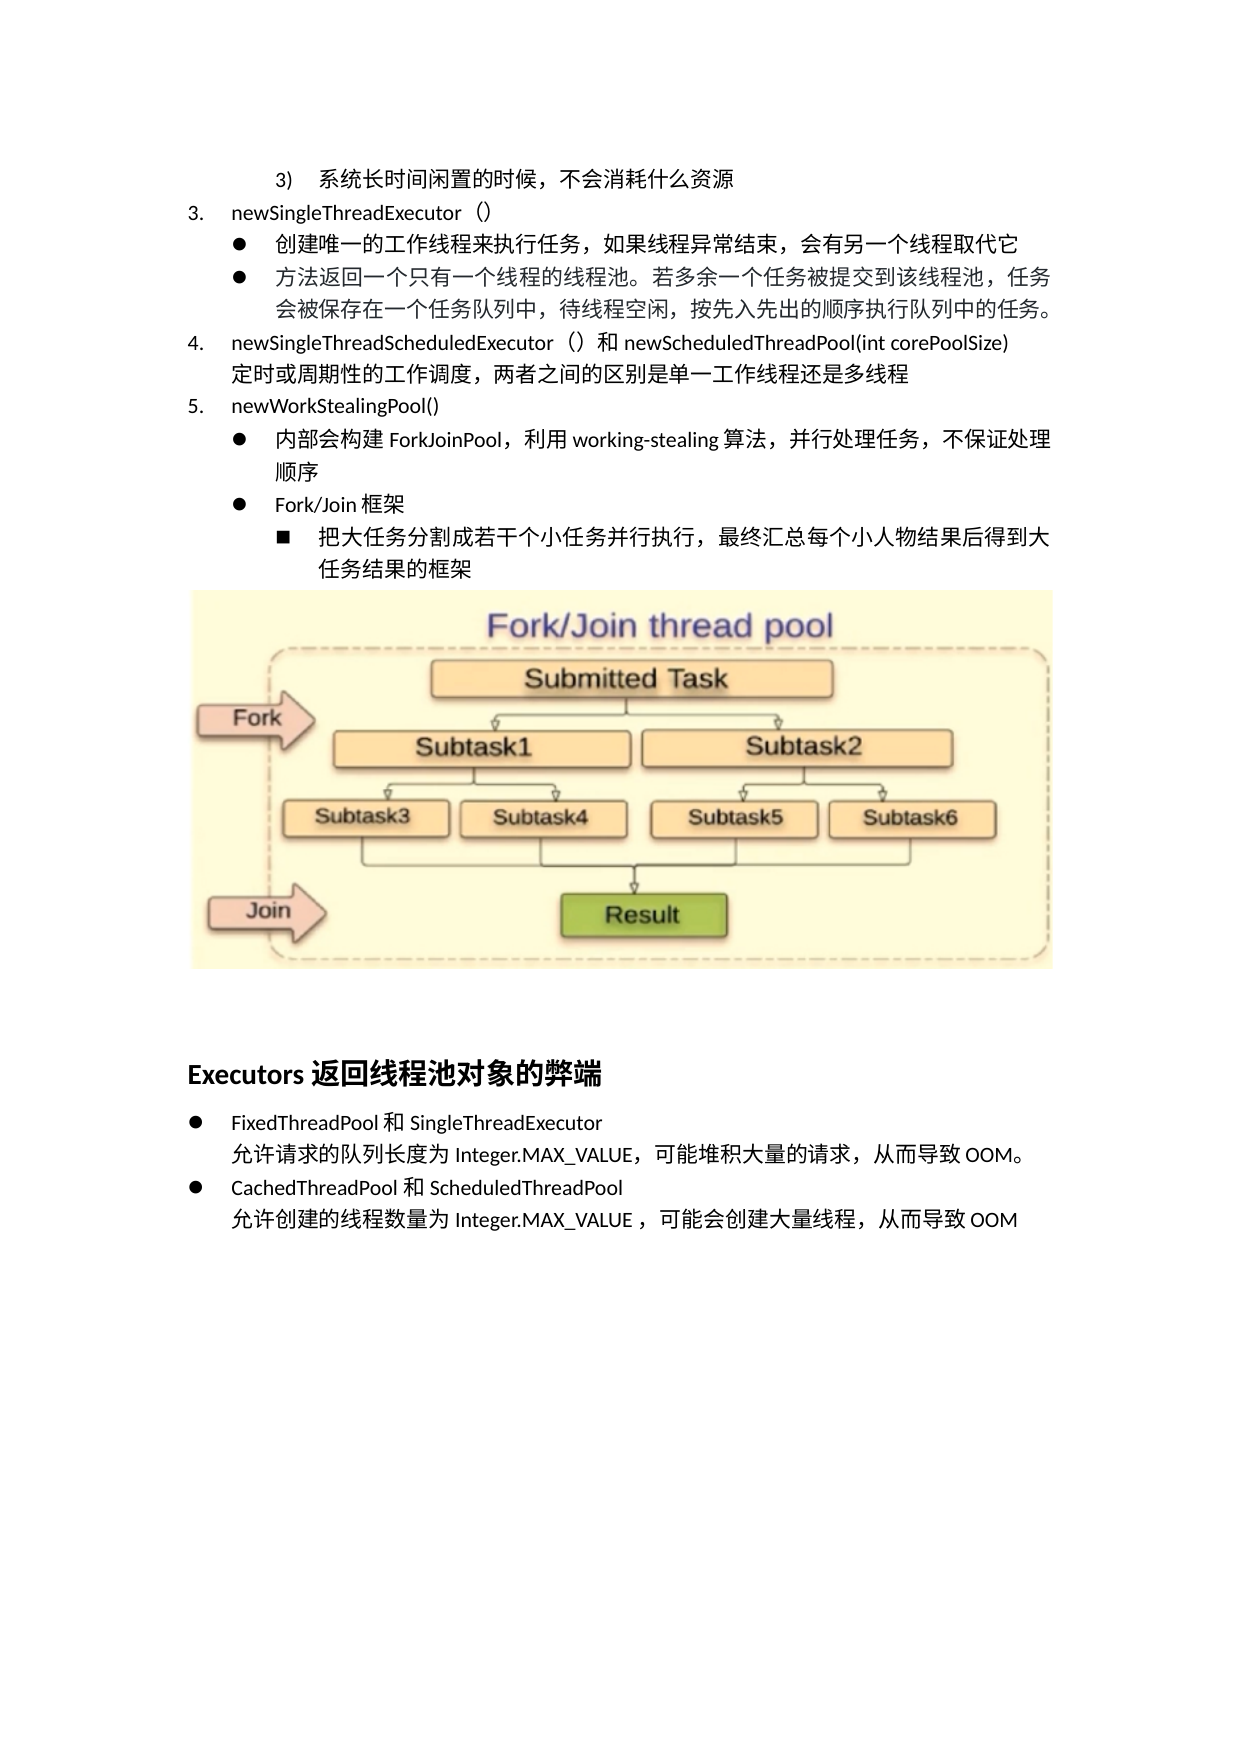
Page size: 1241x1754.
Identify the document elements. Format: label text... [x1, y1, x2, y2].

list 内部会构建ForkJoinPool，利用working-stealing算法，并行处理任务，不保证处理顺序 [231, 422, 1053, 487]
list newWorkStealingPool() [187, 389, 1053, 422]
picture [187, 590, 1053, 969]
list 创建唯一的工作线程来执行任务，如果线程异常结束，会有另一个线程取代它 [231, 227, 1053, 259]
list 允许请求的队列长度为 Integer.MAX_VALUE，可能堆积大量的请求，从而导致OOM。 [231, 1137, 1053, 1169]
list 系统长时间闲置的时候，不会消耗什么资源 [275, 162, 1053, 194]
list 方法返回一个只有一个线程的线程池。若多余一个任务被提交到该线程池，任务会被保存在一个任务队列中，待线程空闲，按先入先出的顺序执行队列中的任务。 [231, 259, 1053, 324]
list newSingleThreadExecutor（） [187, 194, 1053, 227]
list Fork/Join框架 [231, 487, 1053, 519]
list 定时或周期性的工作调度，两者之间的区别是单一工作线程还是多线程 [231, 357, 1053, 389]
list CachedThreadPool 和 ScheduledThreadPool [187, 1169, 1053, 1202]
list 允许创建的线程数量为 Integer.MAX_VALUE ，可能会创建大量线程，从而导致OOM [231, 1202, 1053, 1234]
list FixedThreadPool和 SingleThreadExecutor [187, 1104, 1053, 1137]
list 把大任务分割成若干个小任务并行执行，最终汇总每个小人物结果后得到大任务结果的框架 [275, 519, 1053, 584]
list newSingleThreadScheduledExecutor（）和newScheduledThreadPool(int corePoolSize) [187, 324, 1053, 357]
text Executors 返回线程池对象的弊端 [187, 1039, 1053, 1104]
